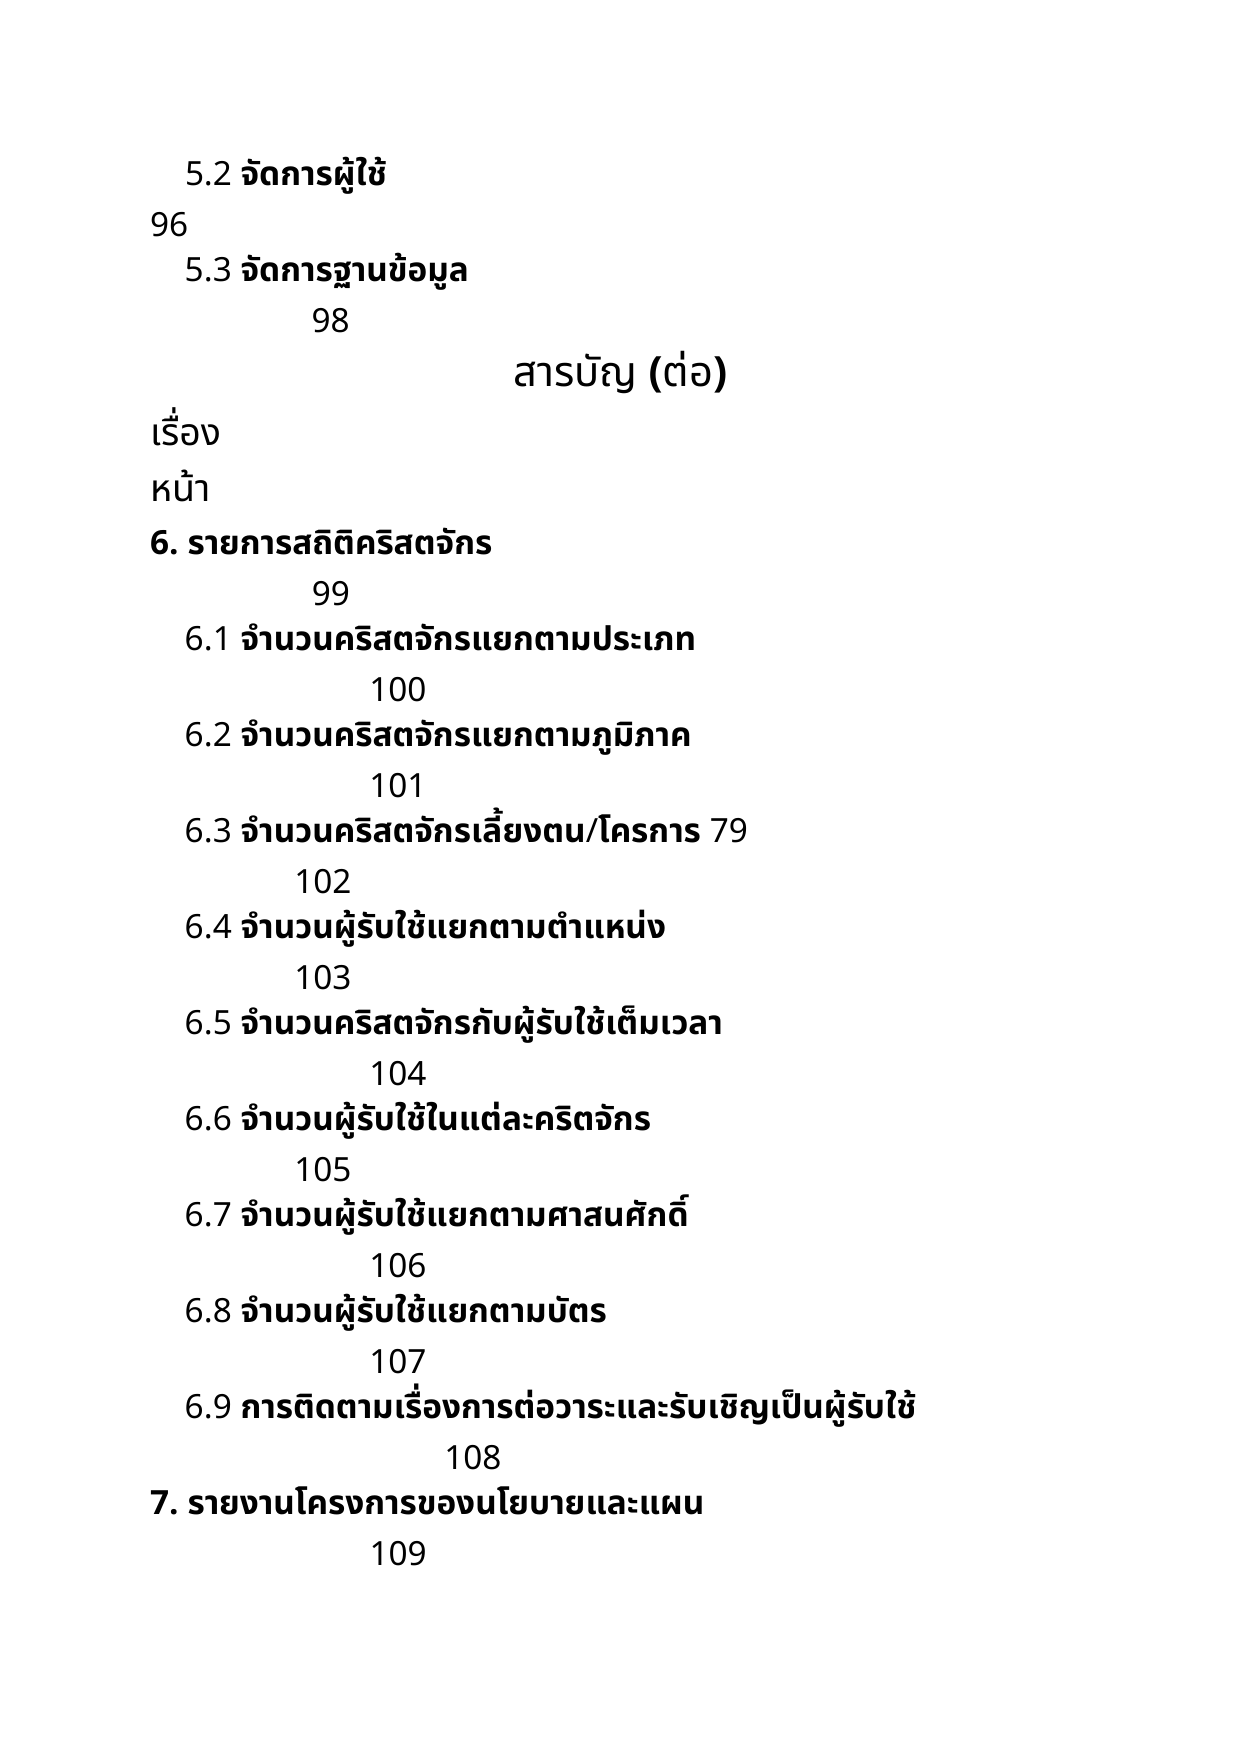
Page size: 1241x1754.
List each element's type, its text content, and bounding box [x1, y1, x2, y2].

text 6.4 จำนวนผู้รับใช้แยกตามตำแหน่ง 103 [150, 903, 1090, 999]
text 6.9 การติดตามเรื่องการต่อวาระและรับเชิญเป็นผู้รับใช้ 108 [150, 1383, 1090, 1479]
text 6.2 จำนวนคริสตจักรแยกตามภูมิภาค 101 [150, 711, 1090, 807]
text 5.2 จัดการผู้ใช้ 96 [150, 150, 1090, 246]
text 6.1 จำนวนคริสตจักรแยกตามประเภท 100 [150, 615, 1090, 711]
text 6.5 จำนวนคริสตจักรกับผู้รับใช้เต็มเวลา 104 [150, 999, 1090, 1095]
text 6.3 จำนวนคริสตจักรเลี้ยงตน/โครการ 79 102 [150, 807, 1090, 903]
text 5.3 จัดการฐานข้อมูล 98 [150, 246, 1090, 342]
text 6. รายการสถิติคริสตจักร 99 [150, 519, 1090, 615]
text 6.6 จำนวนผู้รับใช้ในแต่ละคริตจักร 105 [150, 1095, 1090, 1191]
text 7. รายงานโครงการของนโยบายและแผน 109 [150, 1479, 1090, 1575]
text 6.7 จำนวนผู้รับใช้แยกตามศาสนศักดิ์ 106 [150, 1191, 1090, 1287]
text เรื่อง หน้า [150, 405, 1090, 519]
text 6.8 จำนวนผู้รับใช้แยกตามบัตร 107 [150, 1287, 1090, 1383]
text สารบัญ (ต่อ) [150, 342, 1090, 405]
